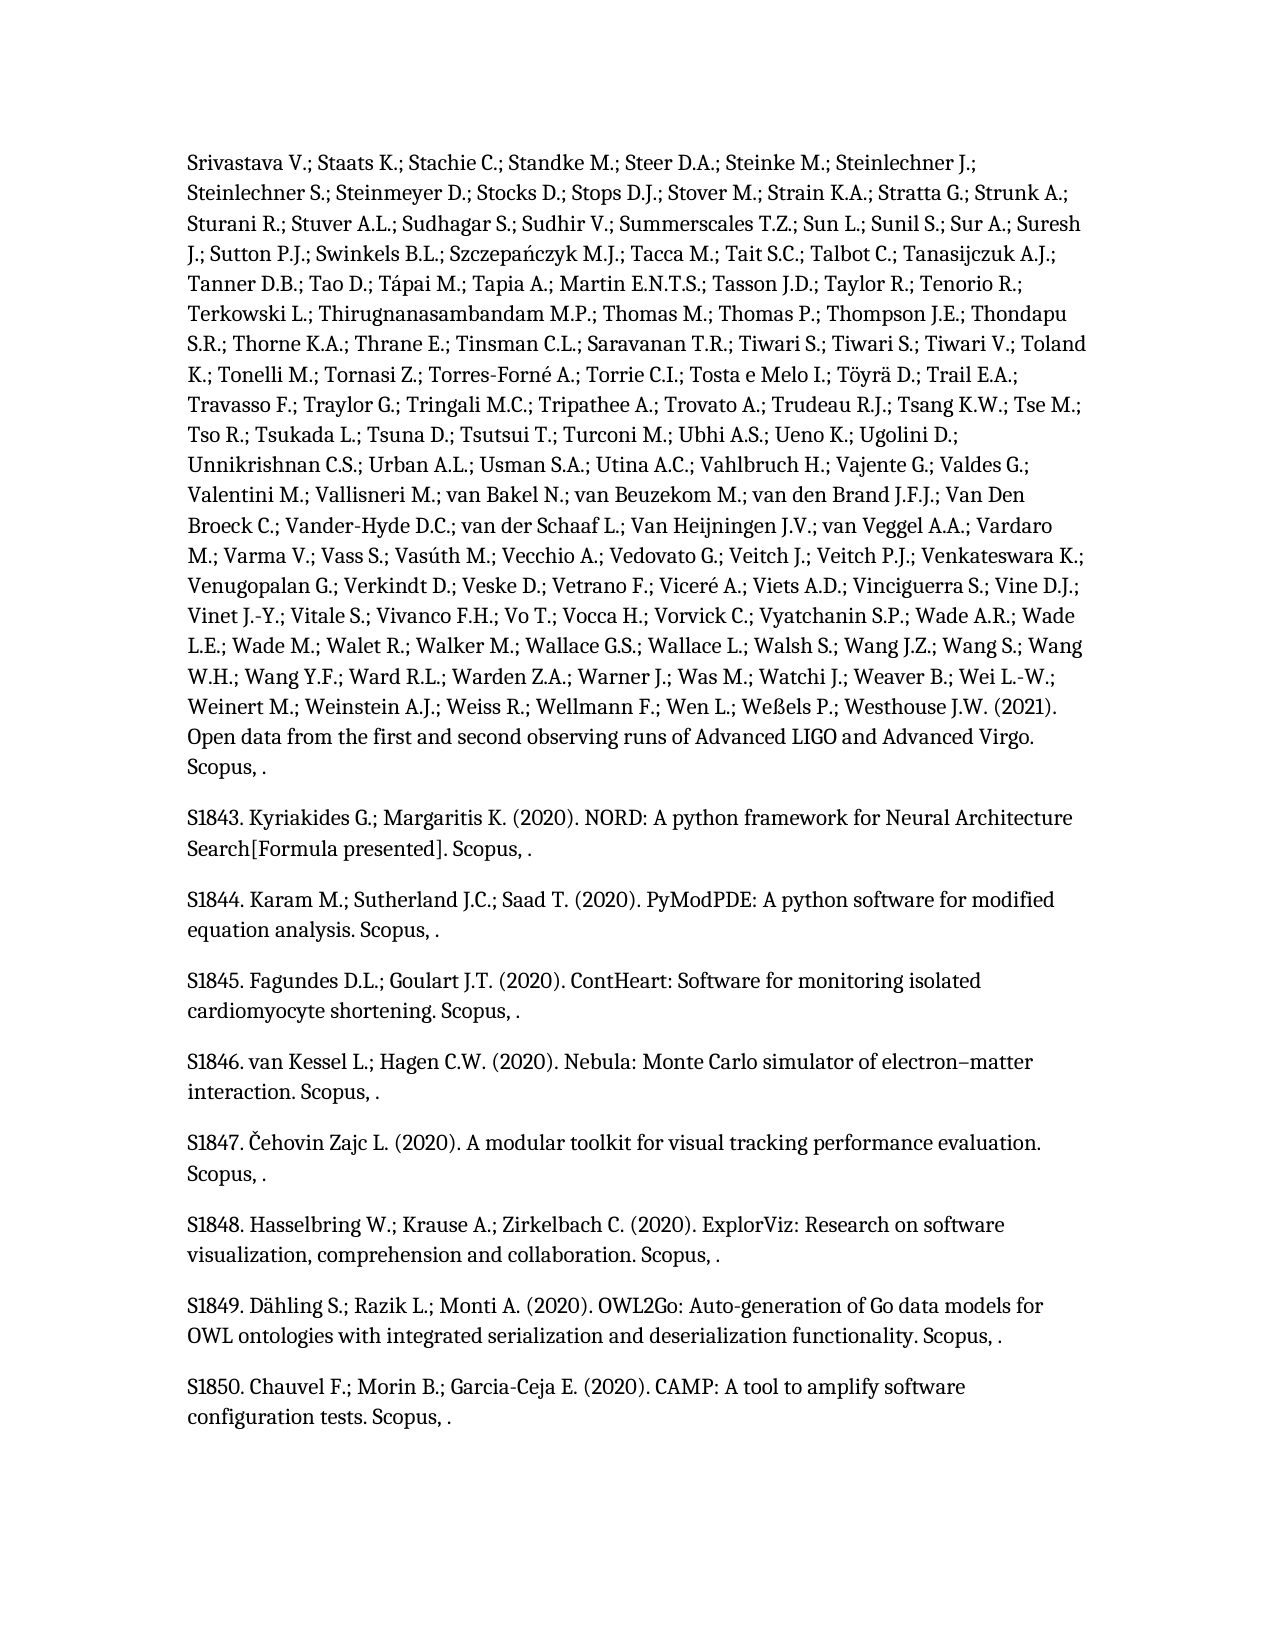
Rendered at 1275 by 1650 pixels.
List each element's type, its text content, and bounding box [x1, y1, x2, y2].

text S1848. Hasselbring W.; Krause A.; Zirkelbach C. (2020). ExplorViz: Research on software visualization, comprehension and collaboration. Scopus, . [187, 1211, 1087, 1268]
text S1845. Fagundes D.L.; Goulart J.T. (2020). ContHeart: Software for monitoring isolated cardiomyocyte shortening. Scopus, . [187, 968, 1087, 1024]
text S1849. Dähling S.; Razik L.; Monti A. (2020). OWL2Go: Auto-generation of Go data models for OWL ontologies with integrated serialization and deserialization functionality. Scopus, . [187, 1293, 1087, 1349]
text S1846. van Kessel L.; Hagen C.W. (2020). Nebula: Monte Carlo simulator of electron–matter interaction. Scopus, . [187, 1049, 1087, 1106]
text S1847. Čehovin Zajc L. (2020). A modular toolkit for visual tracking performance evaluation. Scopus, . [187, 1130, 1087, 1187]
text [187, 150, 1087, 781]
text S1844. Karam M.; Sutherland J.C.; Saad T. (2020). PyModPDE: A python software for modified equation analysis. Scopus, . [187, 886, 1087, 943]
text S1850. Chauvel F.; Morin B.; Garcia-Ceja E. (2020). CAMP: A tool to amplify software configuration tests. Scopus, . [187, 1374, 1087, 1431]
text S1843. Kyriakides G.; Margaritis K. (2020). NORD: A python framework for Neural Architecture Search[Formula presented]. Scopus, . [187, 805, 1087, 862]
